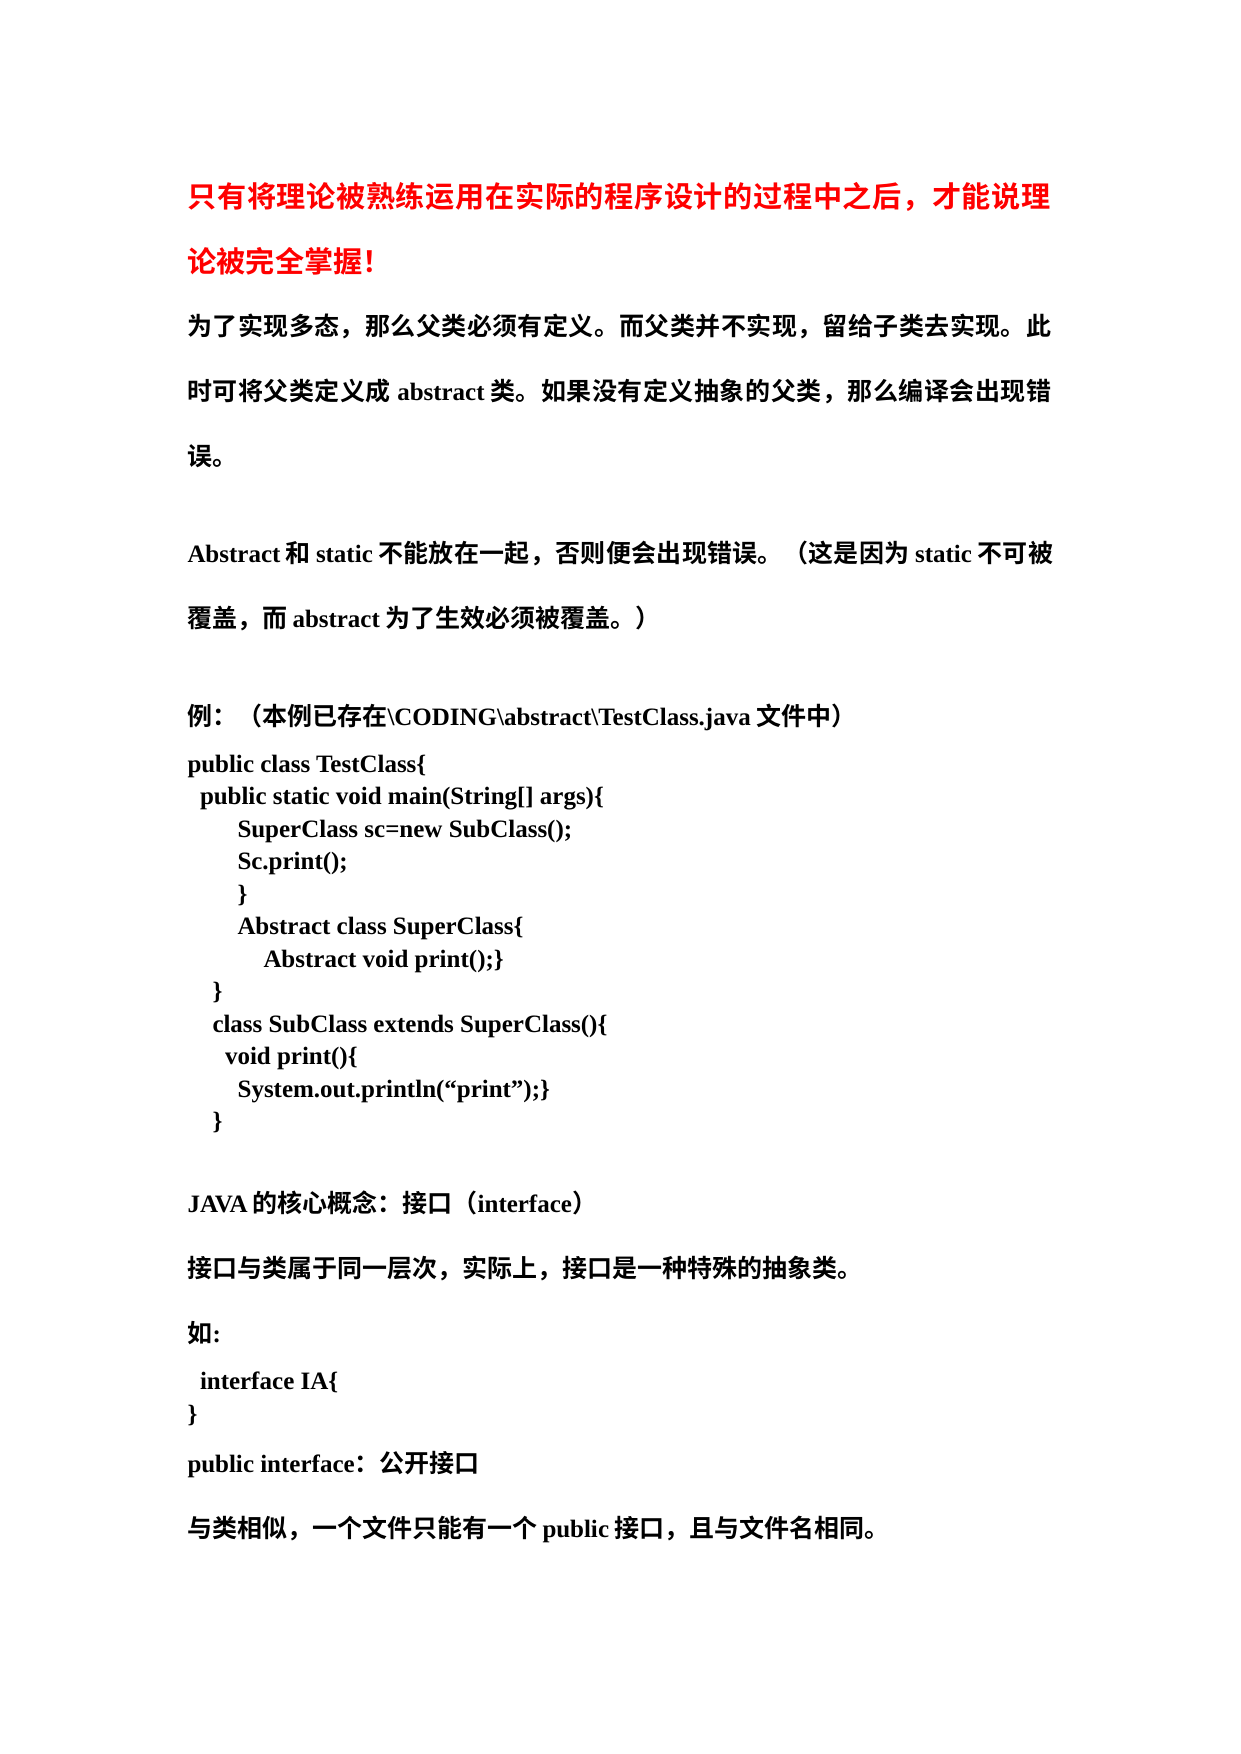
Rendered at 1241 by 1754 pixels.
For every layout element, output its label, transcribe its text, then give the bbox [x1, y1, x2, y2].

text void print(){ [187, 1039, 1053, 1072]
text 为了实现多态，那么父类必须有定义。而父类并不实现，留给子类去实现。此时可将父类定义成abstract类。如果没有定义抽象的父类，那么编译会出现错误。 [187, 292, 1053, 487]
text JAVA的核心概念：接口（interface） [187, 1169, 1053, 1234]
text } [187, 1397, 1053, 1429]
text Abstract void print();} [187, 942, 1053, 974]
text Abstract和static不能放在一起，否则便会出现错误。（这是因为static不可被覆盖，而abstract为了生效必须被覆盖。） [187, 519, 1053, 649]
text } [187, 1104, 1053, 1137]
text class SubClass extends SuperClass(){ [187, 1007, 1053, 1039]
text } [187, 974, 1053, 1007]
text 只有将理论被熟练运用在实际的程序设计的过程中之后，才能说理论被完全掌握！ [187, 162, 1053, 292]
text public class TestClass{ [187, 747, 1053, 779]
text 例：（本例已存在\CODING\abstract\TestClass.java文件中） [187, 682, 1053, 747]
text public static void main(String[] args){ [187, 779, 1053, 812]
text Abstract class SuperClass{ [187, 909, 1053, 942]
text 接口与类属于同一层次，实际上，接口是一种特殊的抽象类。 [187, 1234, 1053, 1299]
text SuperClass sc=new SubClass(); [187, 812, 1053, 844]
text System.out.println(“print”);} [187, 1072, 1053, 1104]
text } [187, 877, 1053, 909]
text 与类相似，一个文件只能有一个public接口，且与文件名相同。 [187, 1494, 1053, 1559]
text Sc.print(); [187, 844, 1053, 877]
text public interface：公开接口 [187, 1429, 1053, 1494]
text 如: [187, 1299, 1053, 1364]
text interface IA{ [187, 1364, 1053, 1397]
